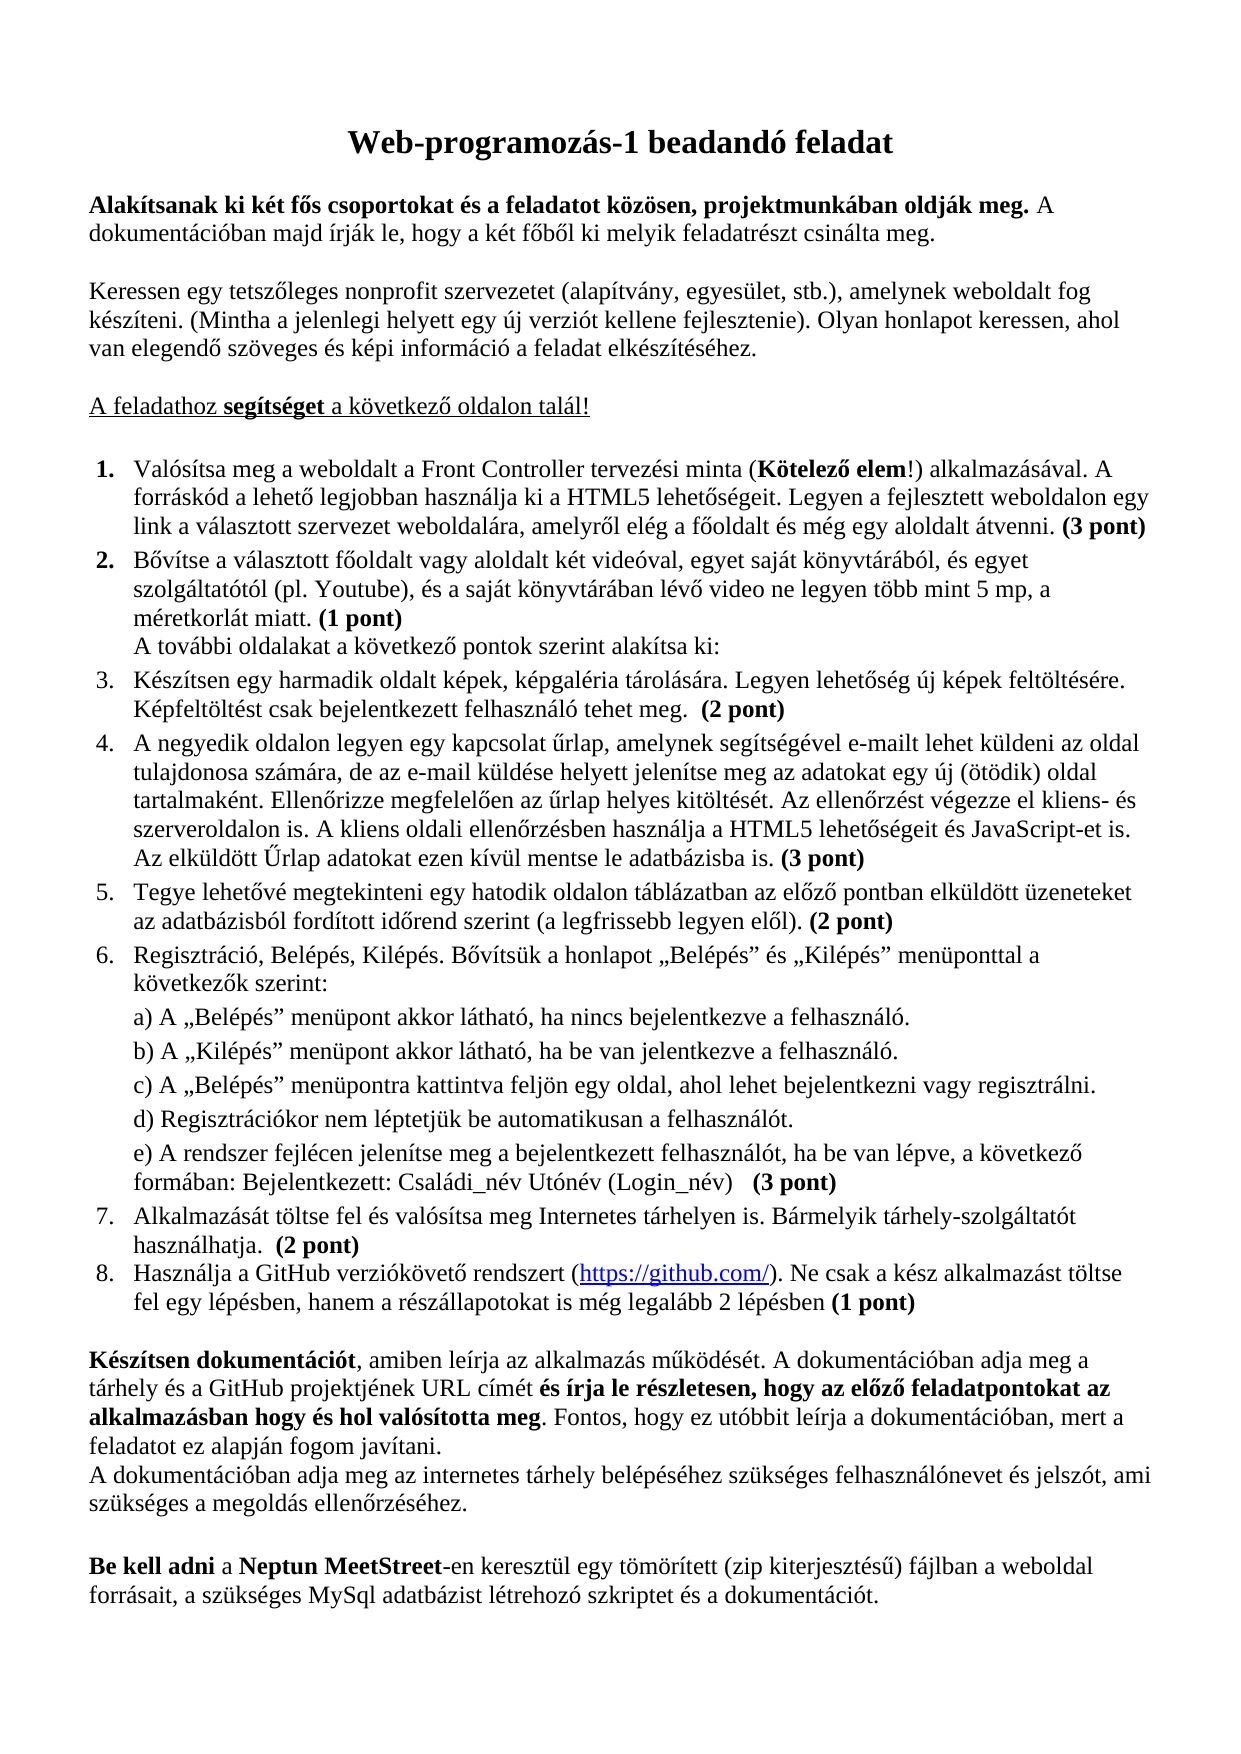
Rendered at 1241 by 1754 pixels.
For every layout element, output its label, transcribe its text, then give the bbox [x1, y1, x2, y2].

text Alakítsanak ki két fős csoportokat és a feladatot közösen, projektmunkában oldják meg. A dokumentációban majd írják le, hogy a két főből ki melyik feladatrészt csinálta meg. [89, 190, 1152, 247]
text A feladathoz segítséget a következő oldalon talál! [89, 391, 1152, 420]
list Használja a GitHub verziókövető rendszert (https://github.com/). Ne csak a kész alkalmazást töltse fel egy lépésben, hanem a részállapotokat is még legalább 2 lépésben (1 pont) [96, 1258, 1152, 1316]
list Készítsen egy harmadik oldalt képek, képgaléria tárolására. Legyen lehetőség új képek feltöltésére. Képfeltöltést csak bejelentkezett felhasználó tehet meg. (2 pont) [96, 665, 1152, 723]
list Valósítsa meg a weboldalt a Front Controller tervezési minta (Kötelező elem!) alkalmazásával. A forráskód a lehető legjobban használja ki a HTML5 lehetőségeit. Legyen a fejlesztett weboldalon egy link a választott szervezet weboldalára, amelyről elég a főoldalt és még egy aloldalt átvenni. (3 pont) [96, 454, 1152, 540]
text Web-programozás-1 beadandó feladat [89, 123, 1152, 161]
text e) A rendszer fejlécen jelenítse meg a bejelentkezett felhasználót, ha be van lépve, a következő formában: Bejelentkezett: Családi_név Utónév (Login_név) (3 pont) [133, 1138, 1152, 1196]
text d) Regisztrációkor nem léptetjük be automatikusan a felhasználót. [133, 1104, 1152, 1133]
text a) A „Belépés” menüpont akkor látható, ha nincs bejelentkezve a felhasználó. [133, 1002, 1152, 1031]
text Készítsen dokumentációt, amiben leírja az alkalmazás működését. A dokumentációban adja meg a tárhely és a GitHub projektjének URL címét és írja le részletesen, hogy az előző feladatpontokat az alkalmazásban hogy és hol valósította meg. Fontos, hogy ez utóbbit leírja a dokumentációban, mert a feladatot ez alapján fogom javítani. [89, 1345, 1152, 1460]
list Regisztráció, Belépés, Kilépés. Bővítsük a honlapot „Belépés” és „Kilépés” menüponttal a következők szerint: [96, 940, 1152, 997]
list Bővítse a választott főoldalt vagy aloldalt két videóval, egyet saját könyvtárából, és egyet szolgáltatótól (pl. Youtube), és a saját könyvtárában lévő video ne legyen több mint 5 mp, a méretkorlát miatt. (1 pont) A további oldalakat a következő pontok szerint alakítsa ki: [96, 545, 1152, 660]
list A negyedik oldalon legyen egy kapcsolat űrlap, amelynek segítségével e-mailt lehet küldeni az oldal tulajdonosa számára, de az e-mail küldése helyett jelenítse meg az adatokat egy új (ötödik) oldal tartalmaként. Ellenőrizze megfelelően az űrlap helyes kitöltését. Az ellenőrzést végezze el kliens- és szerveroldalon is. A kliens oldali ellenőrzésben használja a HTML5 lehetőségeit és JavaScript-et is. Az elküldött Űrlap adatokat ezen kívül mentse le adatbázisba is. (3 pont) [96, 728, 1152, 872]
text Keressen egy tetszőleges nonprofit szervezetet (alapítvány, egyesület, stb.), amelynek weboldalt fog készíteni. (Mintha a jelenlegi helyett egy új verziót kellene fejlesztenie). Olyan honlapot keressen, ahol van elegendő szöveges és képi információ a feladat elkészítéséhez. [89, 276, 1152, 362]
list Alkalmazását töltse fel és valósítsa meg Internetes tárhelyen is. Bármelyik tárhely-szolgáltatót használhatja. (2 pont) [96, 1201, 1152, 1258]
text A dokumentációban adja meg az internetes tárhely belépéséhez szükséges felhasználónevet és jelszót, ami szükséges a megoldás ellenőrzéséhez. [89, 1460, 1152, 1517]
text b) A „Kilépés” menüpont akkor látható, ha be van jelentkezve a felhasználó. [133, 1036, 1152, 1065]
text Be kell adni a Neptun MeetStreet-en keresztül egy tömörített (zip kiterjesztésű) fájlban a weboldal forrásait, a szükséges MySql adatbázist létrehozó szkriptet és a dokumentációt. [89, 1551, 1152, 1609]
list Tegye lehetővé megtekinteni egy hatodik oldalon táblázatban az előző pontban elküldött üzeneteket az adatbázisból fordított időrend szerint (a legfrissebb legyen elől). (2 pont) [96, 877, 1152, 934]
text c) A „Belépés” menüpontra kattintva feljön egy oldal, ahol lehet bejelentkezni vagy regisztrálni. [133, 1070, 1152, 1099]
